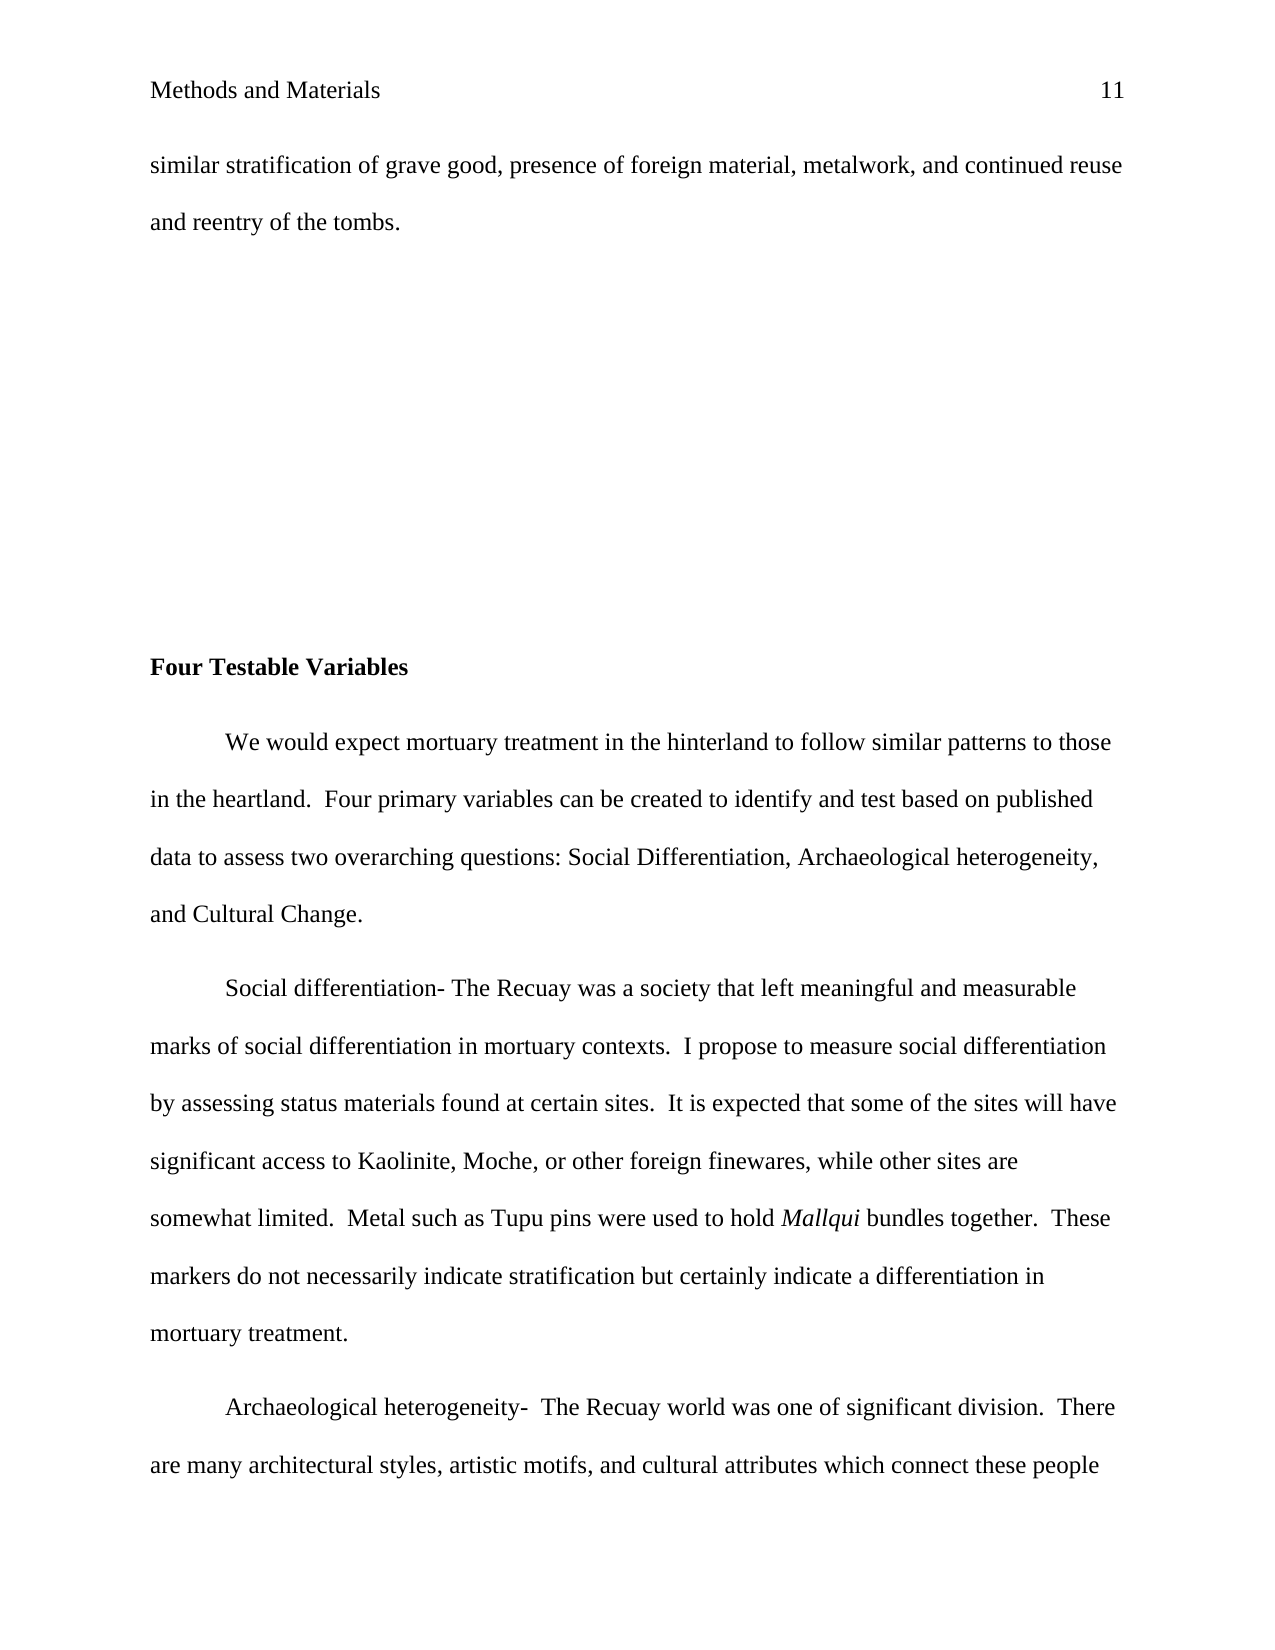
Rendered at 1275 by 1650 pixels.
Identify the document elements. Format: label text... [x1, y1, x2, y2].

text Social differentiation- The Recuay was a society that left meaningful and measurable marks of social differentiation in mortuary contexts. I propose to measure social differentiation by assessing status materials found at certain sites. It is expected that some of the sites will have significant access to Kaolinite, Moche, or other foreign finewares, while other sites are somewhat limited. Metal such as Tupu pins were used to hold Mallqui bundles together. These markers do not necessarily indicate stratification but certainly indicate a differentiation in mortuary treatment. [150, 973, 1125, 1347]
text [150, 150, 1125, 236]
text Four Testable Variables [150, 652, 1125, 681]
text We would expect mortuary treatment in the hinterland to follow similar patterns to those in the heartland. Four primary variables can be created to identify and test based on published data to assess two overarching questions: Social Differentiation, Archaeological heterogeneity, and Cultural Change. [150, 727, 1125, 928]
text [150, 1392, 1125, 1479]
